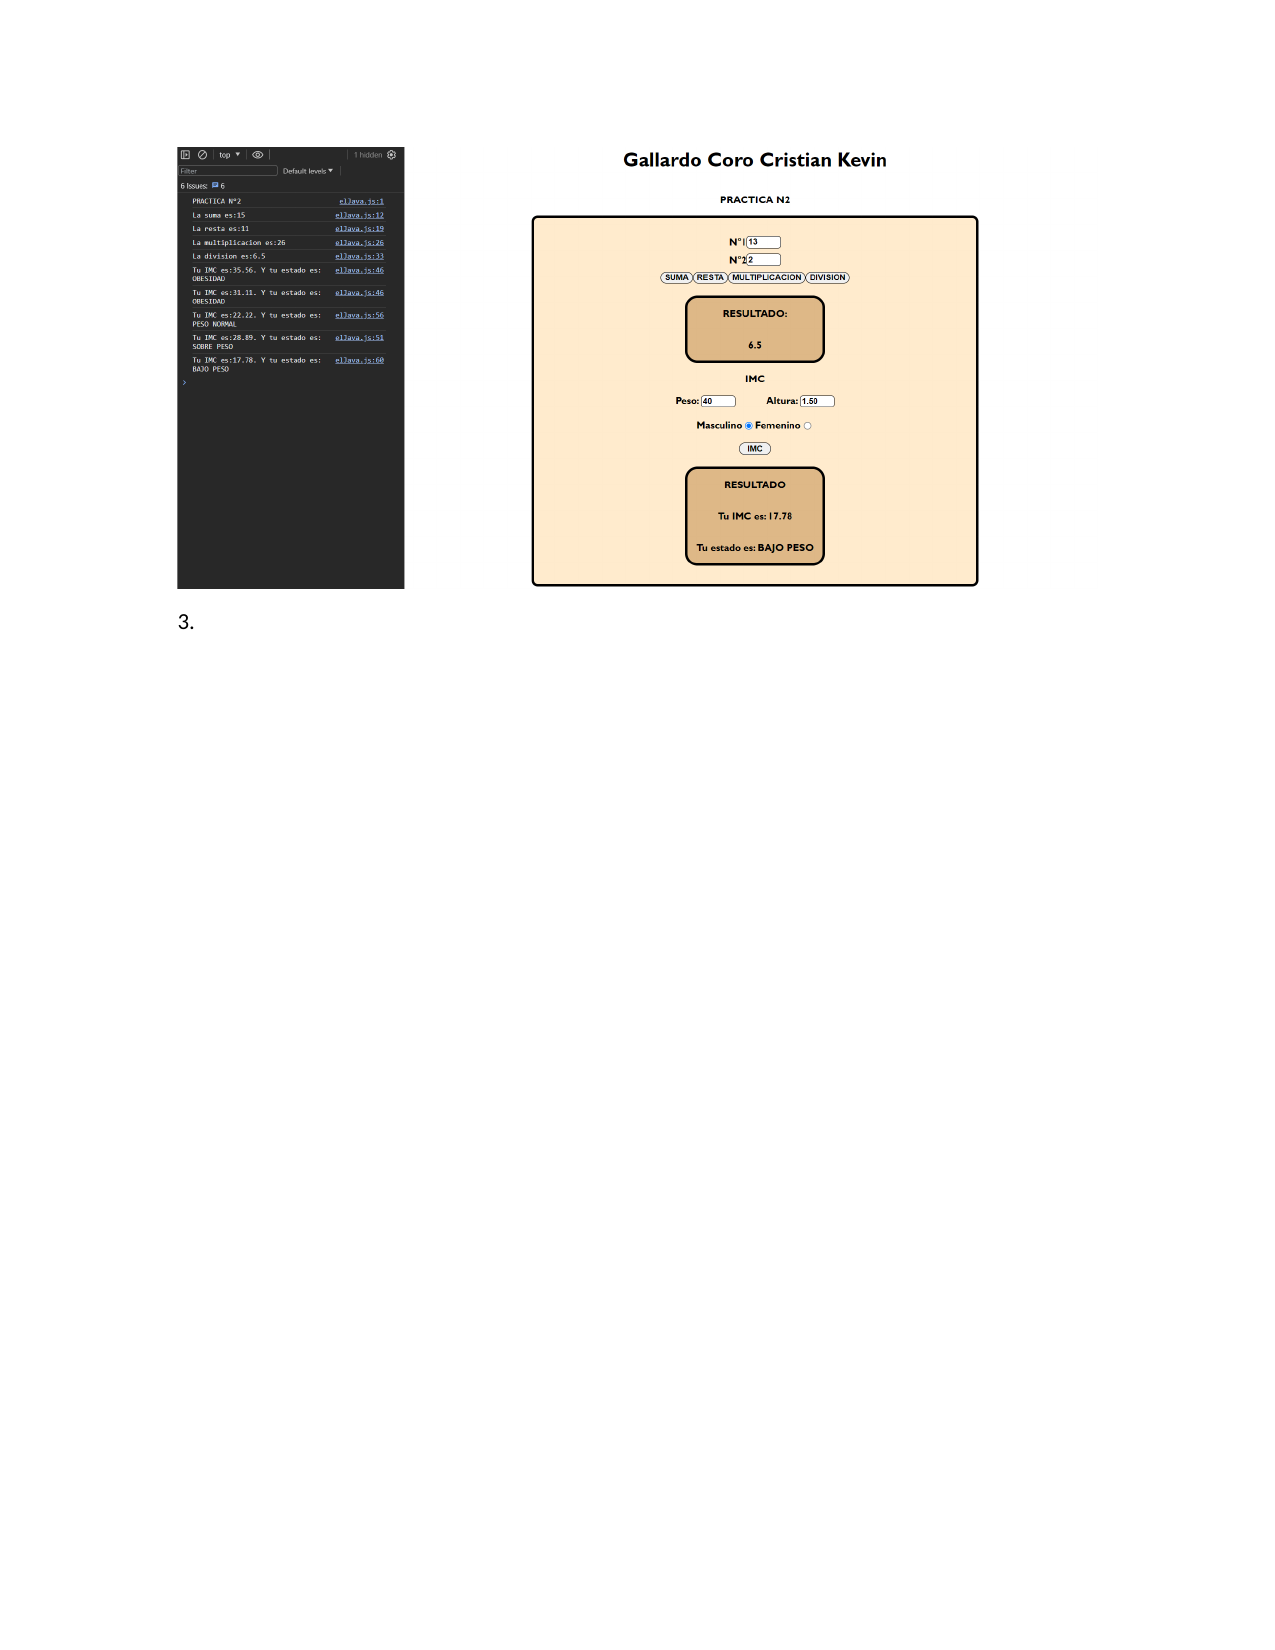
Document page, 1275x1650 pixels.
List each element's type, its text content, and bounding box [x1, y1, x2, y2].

text 3. [177, 607, 1098, 635]
picture [177, 147, 1098, 589]
